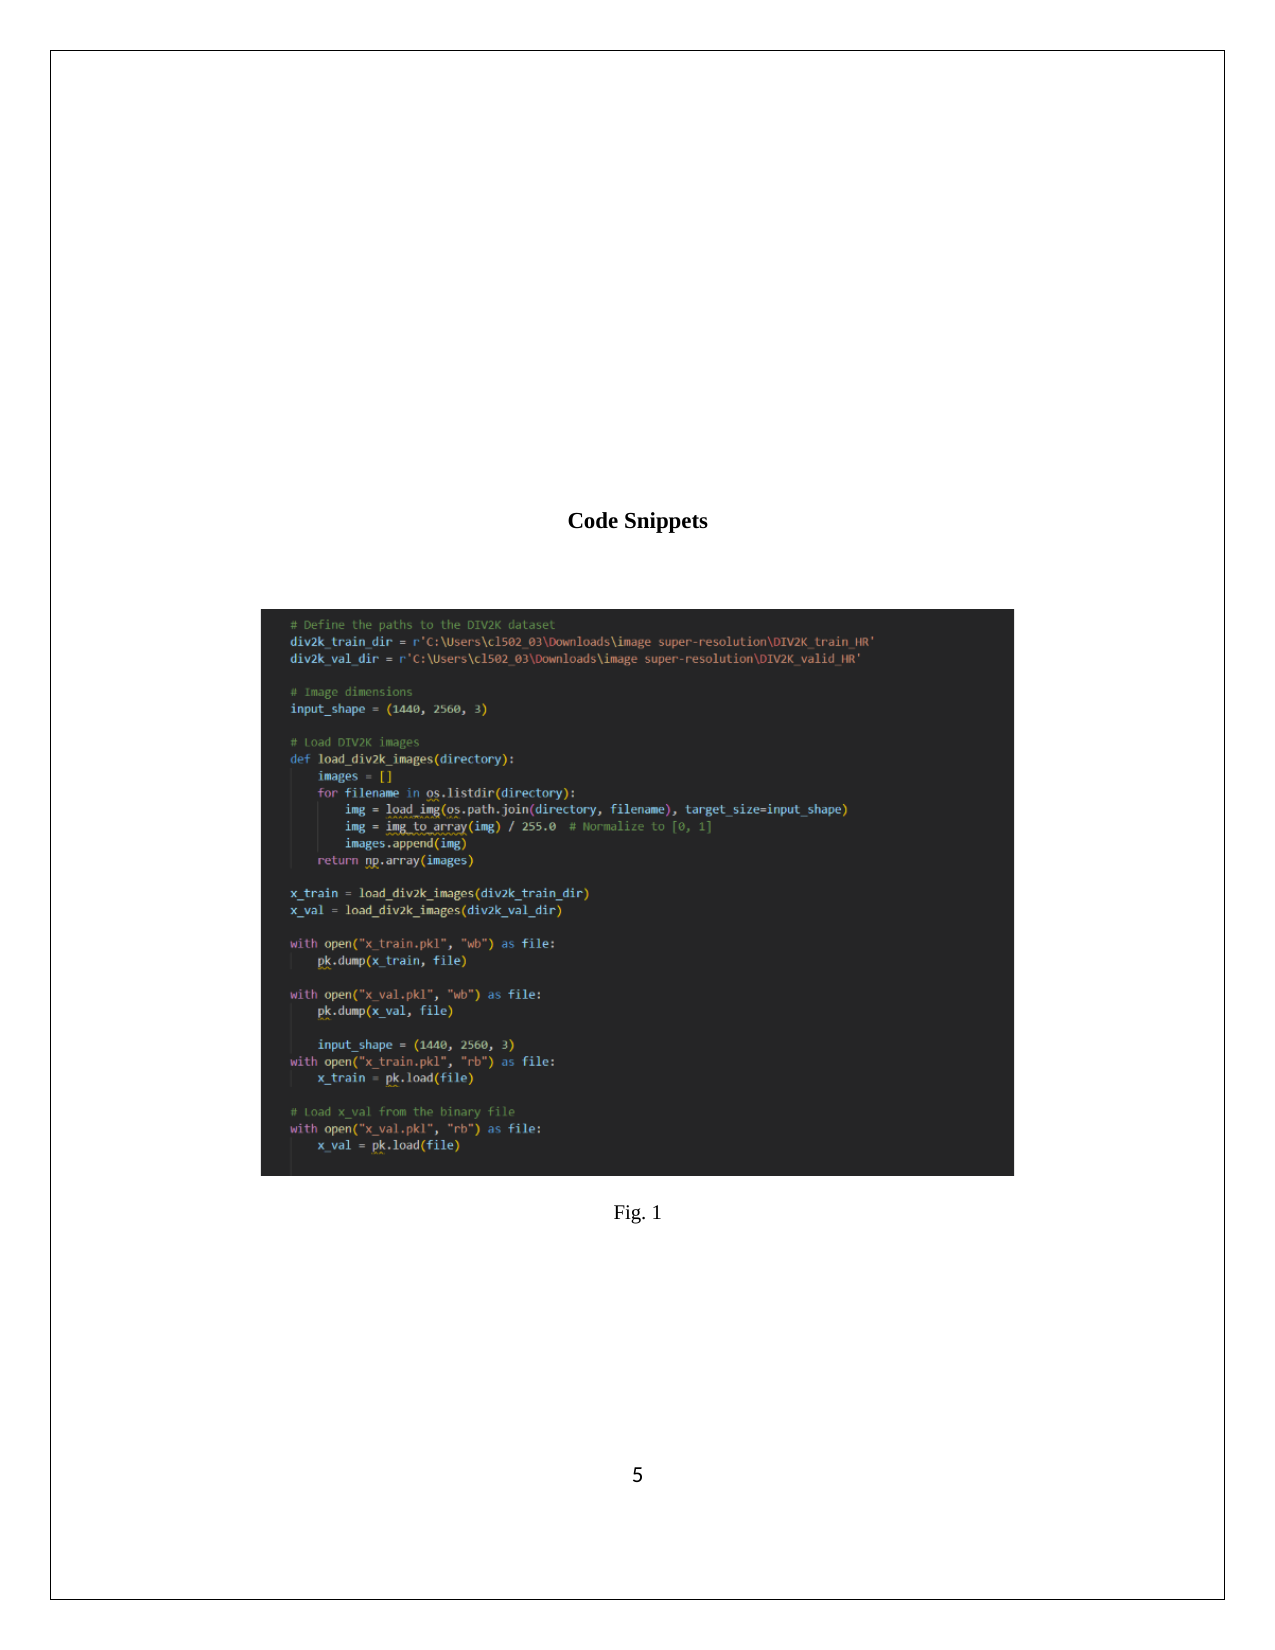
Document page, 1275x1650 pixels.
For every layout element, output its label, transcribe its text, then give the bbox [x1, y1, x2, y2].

picture [260, 609, 1015, 1176]
text Fig. 1 [150, 1200, 1125, 1224]
text Code Snippets [150, 507, 1125, 534]
